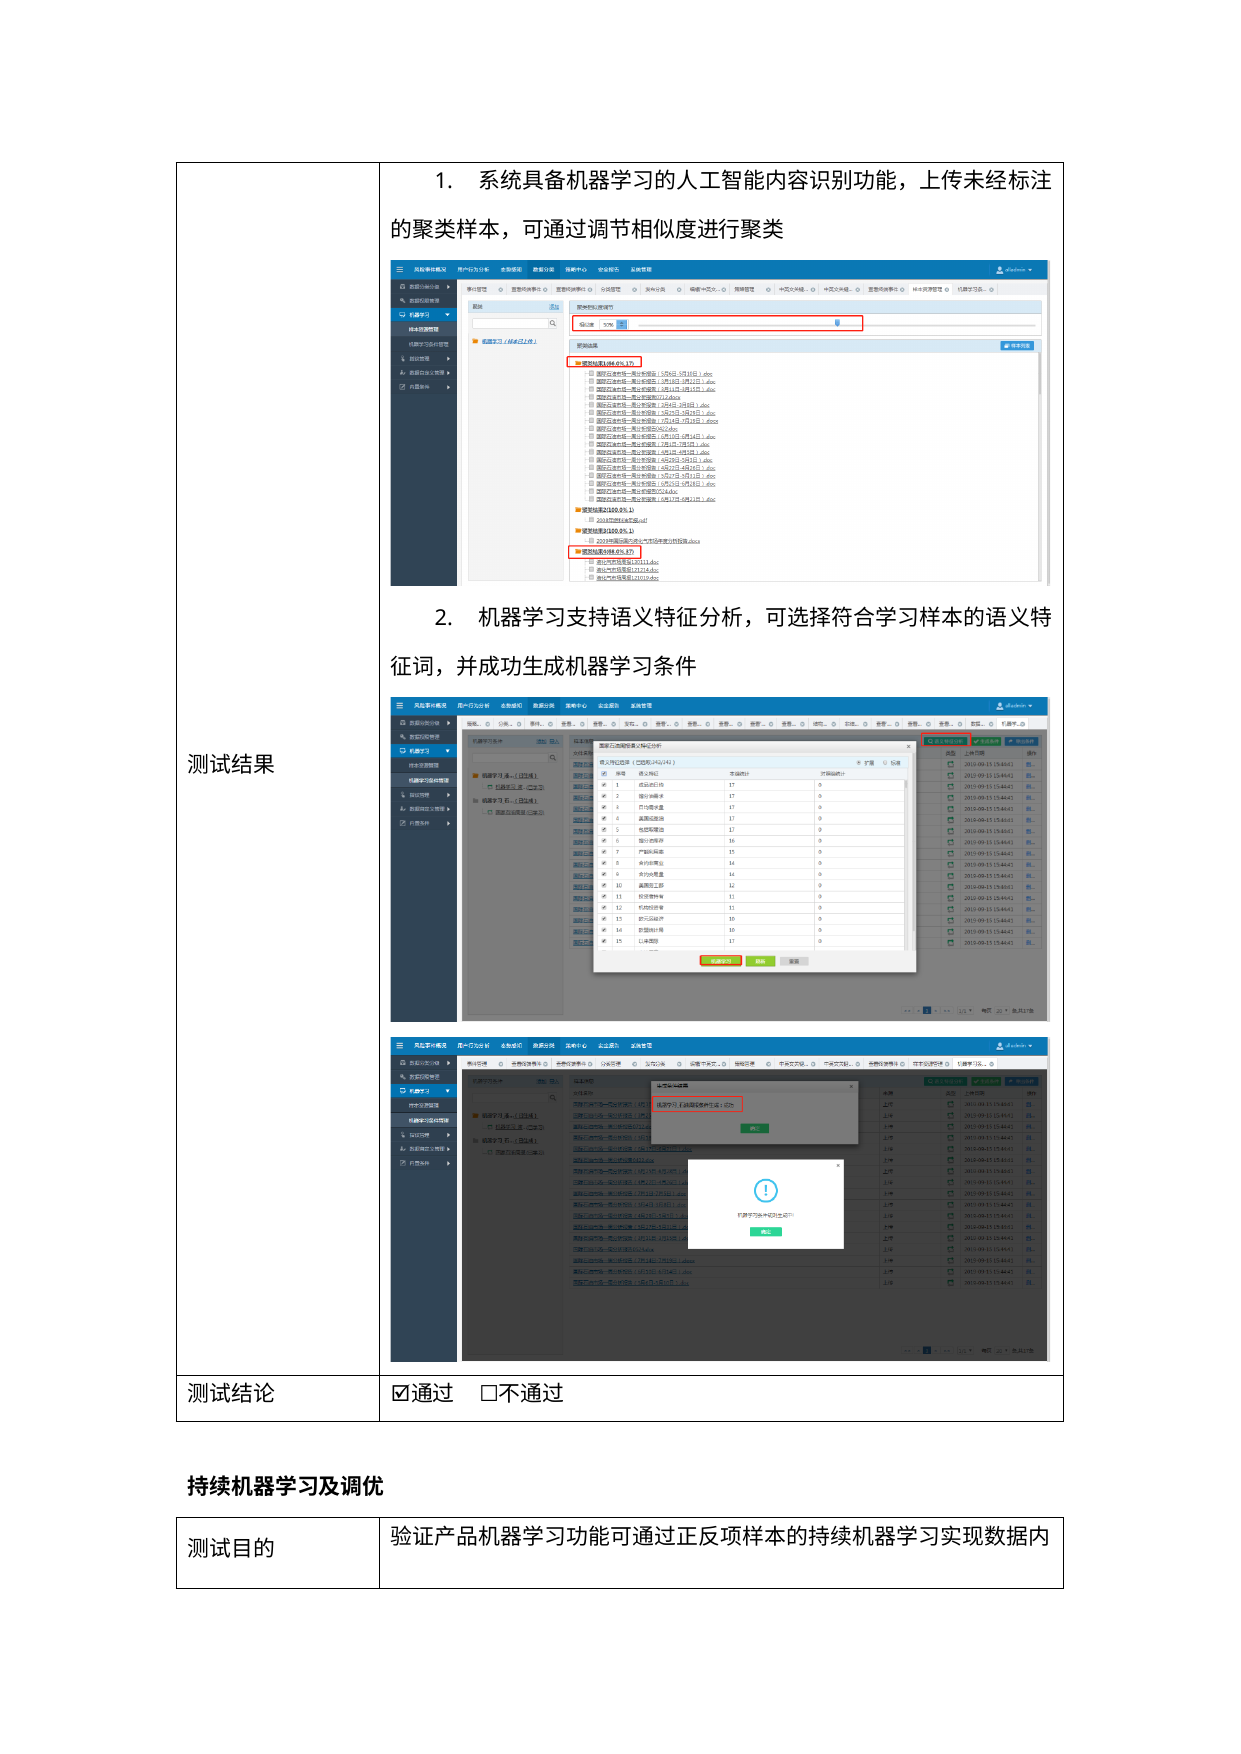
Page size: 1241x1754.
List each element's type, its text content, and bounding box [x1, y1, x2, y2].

table_cell 测试结论 [177, 1376, 379, 1421]
table_cell 系统具备机器学习的人工智能内容识别功能，上传未经标注的聚类样本，可通过调节相似度进行聚类 机器学习支持语义特征分析，可选择符合学习样本的语义特征词，并成功生成机器学习条件 [380, 163, 1063, 1374]
picture [390, 1037, 1050, 1362]
table_header 测试目的 [177, 1518, 379, 1588]
picture [390, 260, 1050, 586]
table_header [380, 1518, 1063, 1588]
table_cell 测试结果 [177, 163, 379, 1374]
text 持续机器学习及调优 [187, 1469, 1053, 1501]
picture [390, 697, 1050, 1022]
table_cell 通过 ☐不通过 [380, 1376, 1063, 1421]
